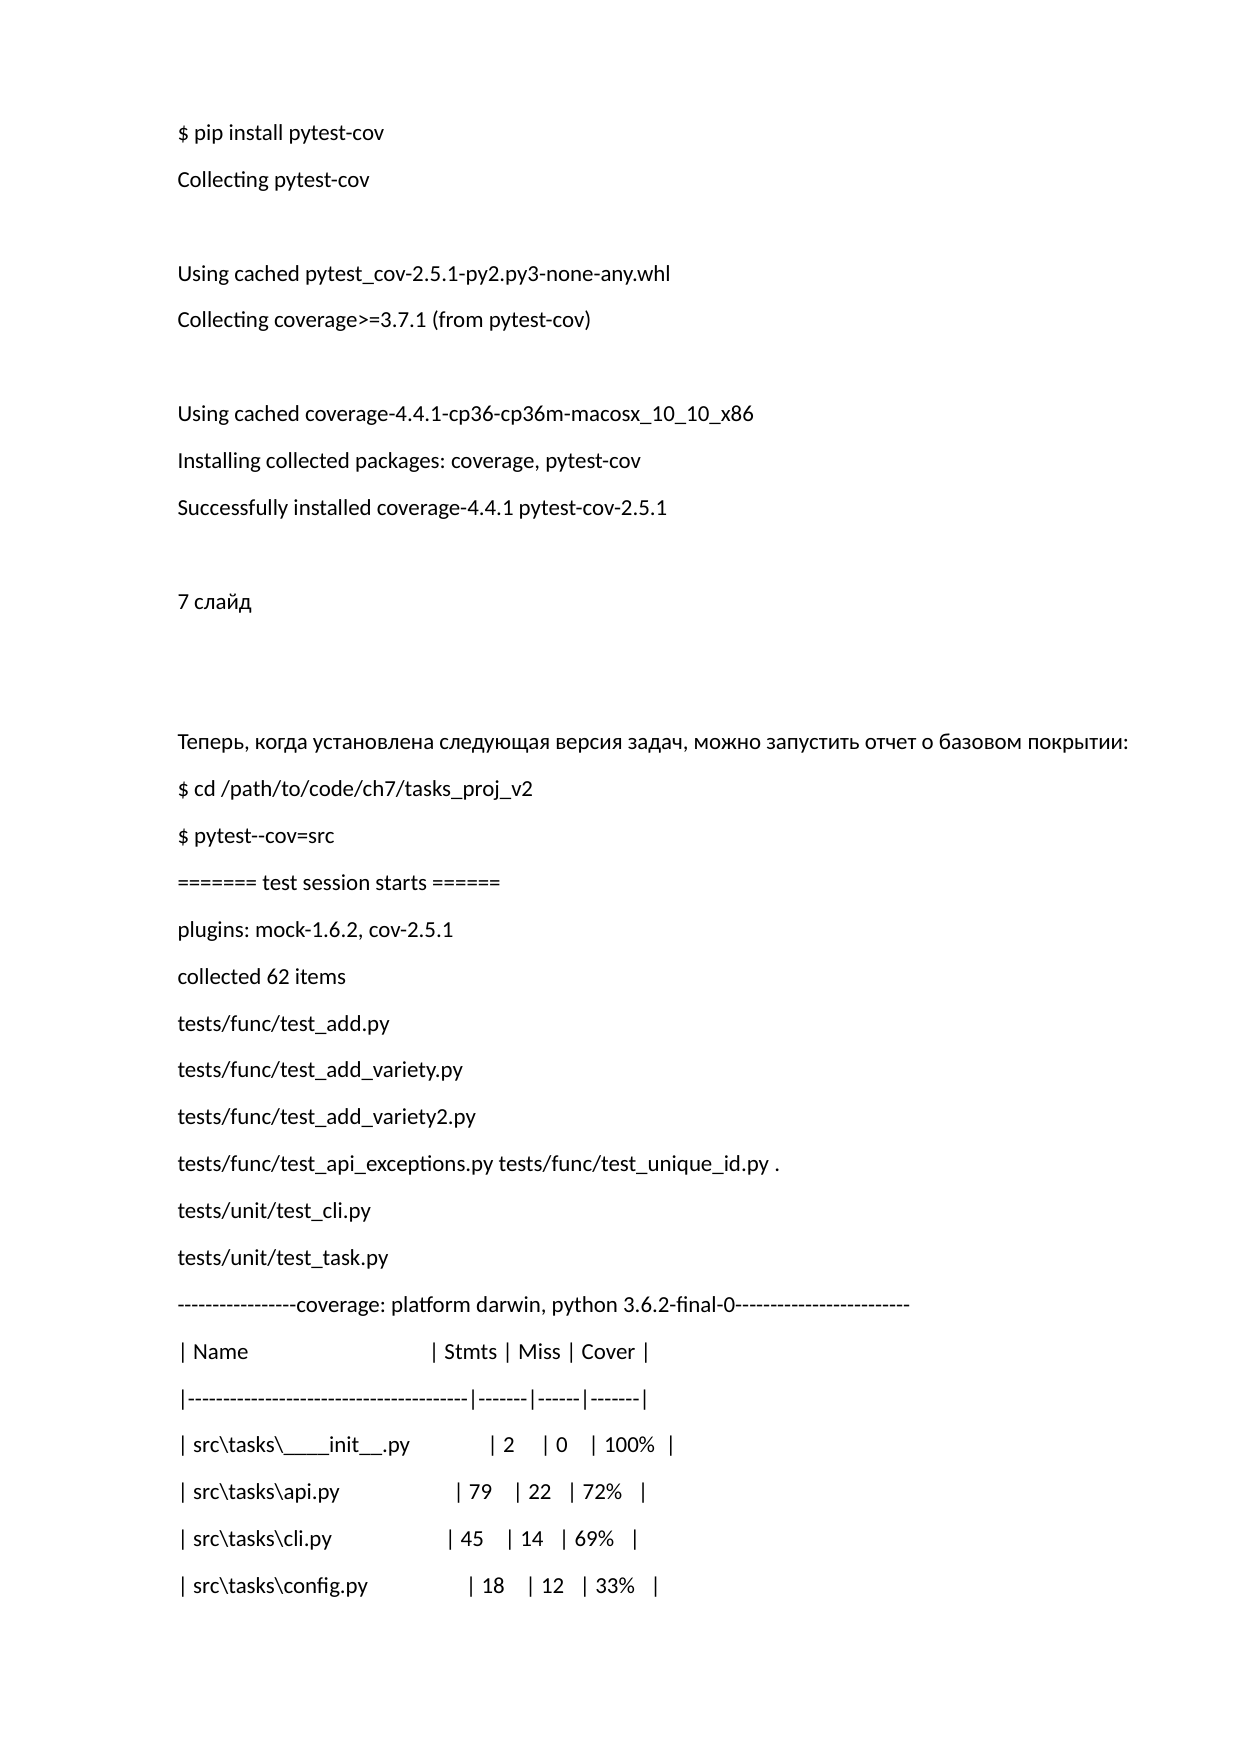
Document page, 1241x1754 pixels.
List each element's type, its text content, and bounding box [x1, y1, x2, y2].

text | src\tasks\api.py | 79 | 22 | 72% | [177, 1477, 1152, 1506]
text Using cached pytest_cov-2.5.1-py2.py3-none-any.whl [177, 259, 1152, 287]
text tests/func/test_add_variety2.py [177, 1102, 1152, 1131]
text 7 слайд [177, 587, 1152, 615]
text |----------------------------------------|-------|------|-------| [177, 1384, 1152, 1412]
text Теперь, когда установлена следующая версия задач, можно запустить отчет о базовом покрытии: [177, 727, 1152, 756]
text $ pytest--cov=src [177, 821, 1152, 849]
text ======= test session starts ====== [177, 868, 1152, 896]
text | src\tasks\config.py | 18 | 12 | 33% | [177, 1571, 1152, 1599]
text collected 62 items [177, 962, 1152, 990]
text tests/func/test_api_exceptions.py tests/func/test_unique_id.py . [177, 1149, 1152, 1177]
text | src\tasks\____init__.py | 2 | 0 | 100% | [177, 1431, 1152, 1459]
text Successfully installed coverage-4.4.1 pytest-cov-2.5.1 [177, 493, 1152, 521]
text tests/func/test_add_variety.py [177, 1056, 1152, 1084]
text | Name | Stmts | Miss | Cover | [177, 1337, 1152, 1365]
text tests/unit/test_cli.py [177, 1196, 1152, 1224]
text tests/func/test_add.py [177, 1009, 1152, 1037]
text Collecting pytest-cov [177, 165, 1152, 193]
text plugins: mock-1.6.2, cov-2.5.1 [177, 915, 1152, 943]
text Collecting coverage>=3.7.1 (from pytest-cov) [177, 306, 1152, 334]
text Installing collected packages: coverage, pytest-cov [177, 446, 1152, 474]
text -----------------coverage: platform darwin, python 3.6.2-final-0------------------------- [177, 1290, 1152, 1318]
text tests/unit/test_task.py [177, 1243, 1152, 1271]
text $ pip install pytest-cov [177, 118, 1152, 146]
text Using cached coverage-4.4.1-cp36-cp36m-macosx_10_10_x86 [177, 399, 1152, 427]
text | src\tasks\cli.py | 45 | 14 | 69% | [177, 1524, 1152, 1552]
text $ cd /path/to/code/ch7/tasks_proj_v2 [177, 774, 1152, 802]
